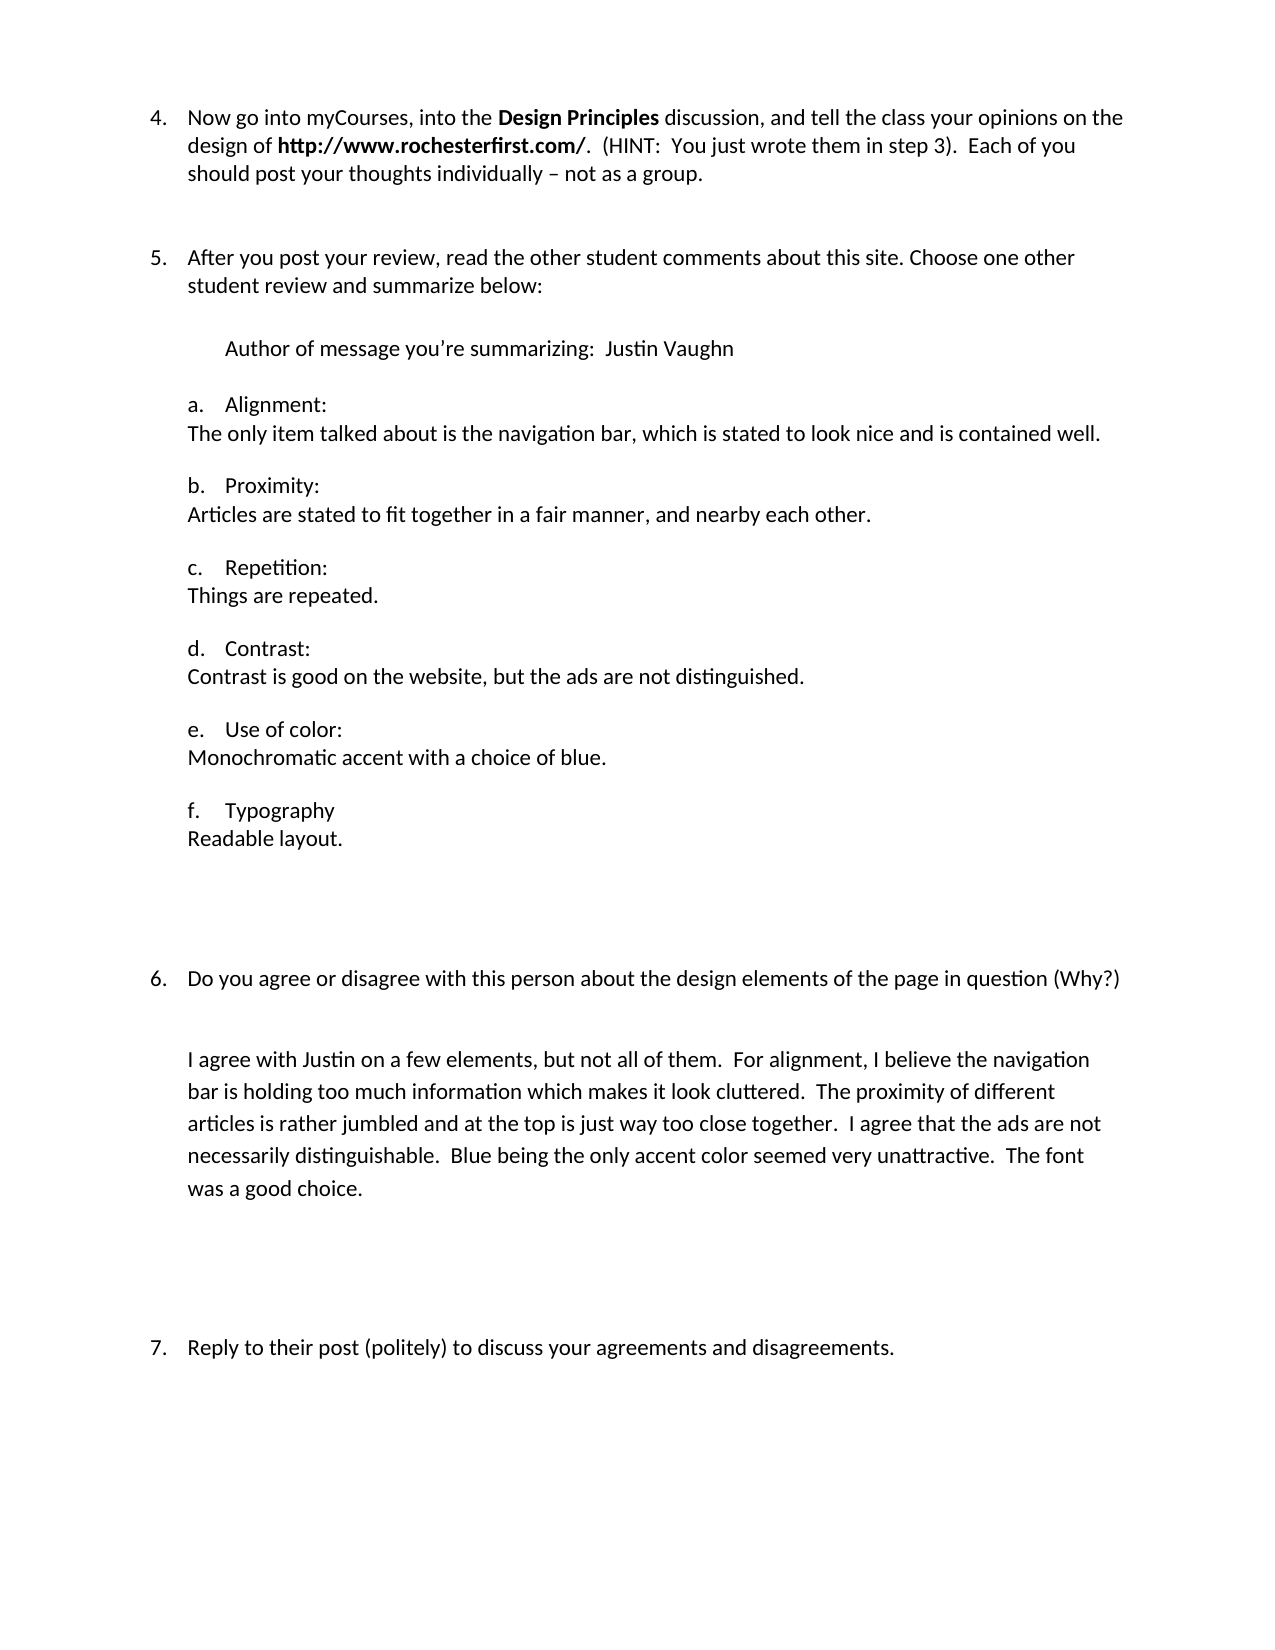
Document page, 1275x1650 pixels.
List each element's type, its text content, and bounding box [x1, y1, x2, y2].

list Repetition: [187, 553, 1125, 581]
list Contrast: [187, 634, 1125, 662]
list Alignment: [187, 391, 1125, 419]
text I agree with Justin on a few elements, but not all of them. For alignment, I believe the navigation bar is holding too much information which makes it look cluttered. The proximity of different articles is rather jumbled and at the top is just way too close together. I agree that the ads are not necessarily distinguishable. Blue being the only accent color seemed very unattractive. The font was a good choice. [187, 1045, 1125, 1202]
list Typography [187, 796, 1125, 824]
list After you post your review, read the other student comments about this site. Choose one other student review and summarize below: [150, 243, 1125, 299]
text Contrast is good on the website, but the ads are not distinguished. [187, 662, 1125, 690]
text Articles are stated to fit together in a fair manner, and nearby each other. [187, 500, 1125, 528]
text Things are repeated. [187, 581, 1125, 609]
text Monochromatic accent with a choice of blue. [187, 743, 1125, 771]
list Do you agree or disagree with this person about the design elements of the page in question (Why?) [150, 964, 1125, 992]
text The only item talked about is the navigation bar, which is stated to look nice and is contained well. [187, 419, 1125, 447]
text Readable layout. [187, 824, 1125, 852]
list Use of color: [187, 715, 1125, 743]
list Reply to their post (politely) to discuss your agreements and disagreements. [150, 1333, 1125, 1361]
list Now go into myCourses, into the Design Principles discussion, and tell the class your opinions on the design of http://www.rochesterfirst.com/. (HINT: You just wrote them in step 3). Each of you should post your thoughts individually – not as a group. [150, 103, 1125, 187]
text Author of message you’re summarizing: Justin Vaughn [225, 334, 1125, 363]
list Proximity: [187, 472, 1125, 500]
